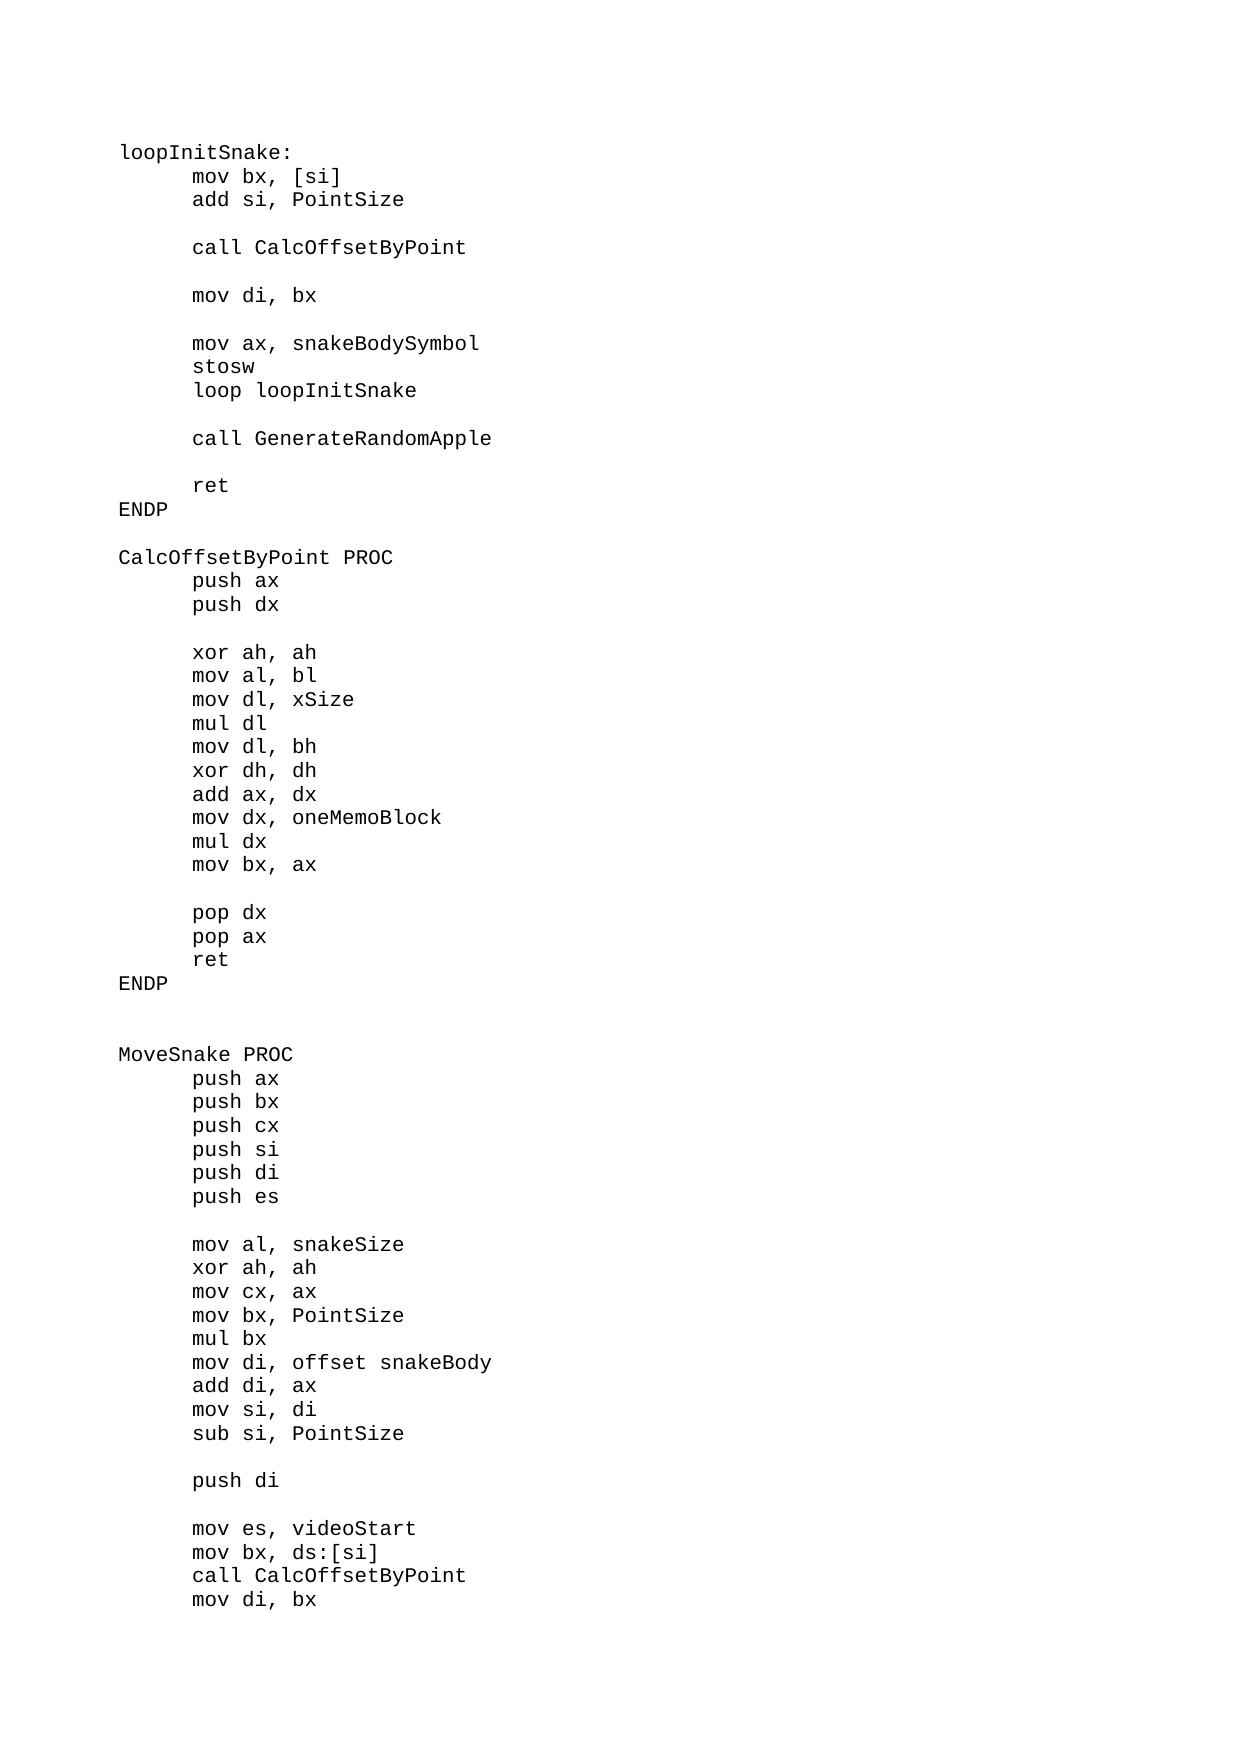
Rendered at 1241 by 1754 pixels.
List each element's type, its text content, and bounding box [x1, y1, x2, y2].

text mov dl, xSize [118, 689, 1122, 713]
text mov bx, ax [118, 854, 1122, 878]
text call GenerateRandomApple [118, 428, 1122, 451]
text mov bx, ds:[si] [118, 1542, 1122, 1566]
text mov si, di [118, 1399, 1122, 1423]
text push di [118, 1471, 1122, 1494]
text xor ah, ah [118, 1257, 1122, 1281]
text mov dx, oneMemoBlock [118, 807, 1122, 831]
text pop ax [118, 926, 1122, 949]
text mov al, snakeSize [118, 1234, 1122, 1257]
text mov ax, snakeBodySymbol [118, 333, 1122, 356]
text add di, ax [118, 1376, 1122, 1399]
text mov bx, [si] [118, 166, 1122, 189]
text mov es, videoStart [118, 1518, 1122, 1542]
text add ax, dx [118, 783, 1122, 807]
text mul dl [118, 713, 1122, 736]
text xor ah, ah [118, 642, 1122, 665]
text xor dh, dh [118, 760, 1122, 783]
text mov al, bl [118, 665, 1122, 689]
text mov bx, PointSize [118, 1304, 1122, 1328]
text push dx [118, 594, 1122, 618]
text add si, PointSize [118, 189, 1122, 213]
text mov di, offset snakeBody [118, 1352, 1122, 1376]
text push bx [118, 1091, 1122, 1115]
text loop loopInitSnake [118, 380, 1122, 403]
text push cx [118, 1115, 1122, 1139]
text push si [118, 1139, 1122, 1162]
text mul bx [118, 1328, 1122, 1352]
text mov di, bx [118, 285, 1122, 308]
text ret [118, 475, 1122, 499]
text MoveSnake PROC [118, 1044, 1122, 1068]
text CalcOffsetByPoint PROC [118, 547, 1122, 570]
text ret [118, 949, 1122, 973]
text call CalcOffsetByPoint [118, 237, 1122, 261]
text pop dx [118, 902, 1122, 926]
text ENDP [118, 973, 1122, 997]
text mov cx, ax [118, 1281, 1122, 1304]
text call CalcOffsetByPoint [118, 1566, 1122, 1589]
text stosw [118, 356, 1122, 380]
text push ax [118, 1068, 1122, 1091]
text ENDP [118, 499, 1122, 523]
text mul dx [118, 831, 1122, 854]
text mov di, bx [118, 1589, 1122, 1613]
text sub si, PointSize [118, 1423, 1122, 1446]
text push ax [118, 570, 1122, 594]
text push di [118, 1162, 1122, 1186]
text loopInitSnake: [118, 142, 1122, 166]
text push es [118, 1186, 1122, 1209]
text mov dl, bh [118, 736, 1122, 760]
